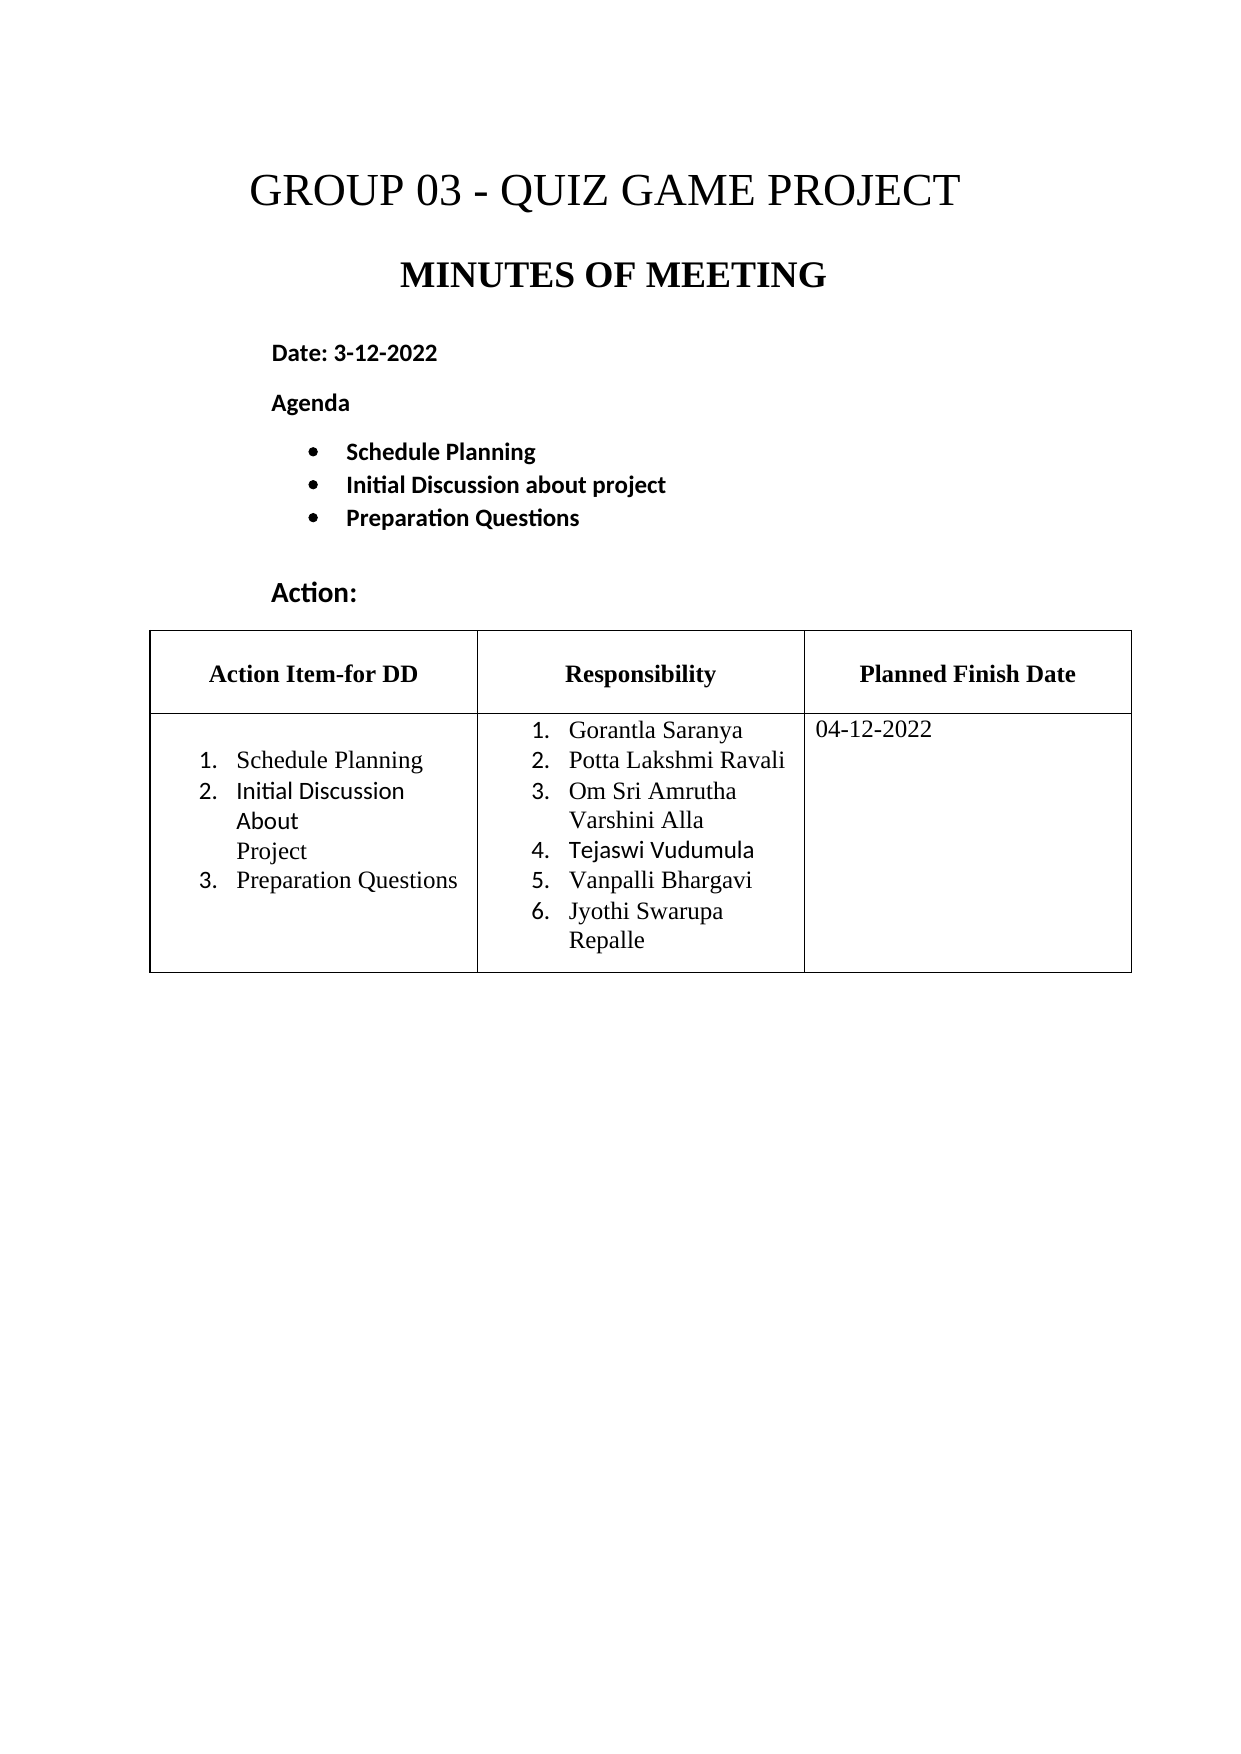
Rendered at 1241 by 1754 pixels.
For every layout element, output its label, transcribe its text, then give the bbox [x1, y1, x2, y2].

table_cell 04-12-2022 [805, 714, 1131, 972]
table_header Planned Finish Date [805, 631, 1131, 713]
table_header Action Item-for DD [151, 631, 477, 713]
table_cell Gorantla Saranya Potta Lakshmi Ravali Om Sri Amrutha Varshini Alla Tejaswi Vudumula Vanpalli Bhargavi Jyothi Swarupa Repalle [478, 714, 804, 972]
table_cell Schedule Planning Initial Discussion About Project Preparation Questions [151, 714, 477, 972]
table_header Responsibility [478, 631, 804, 713]
text Action: [150, 574, 1090, 610]
list Date: 3-12-2022 [150, 337, 1090, 368]
